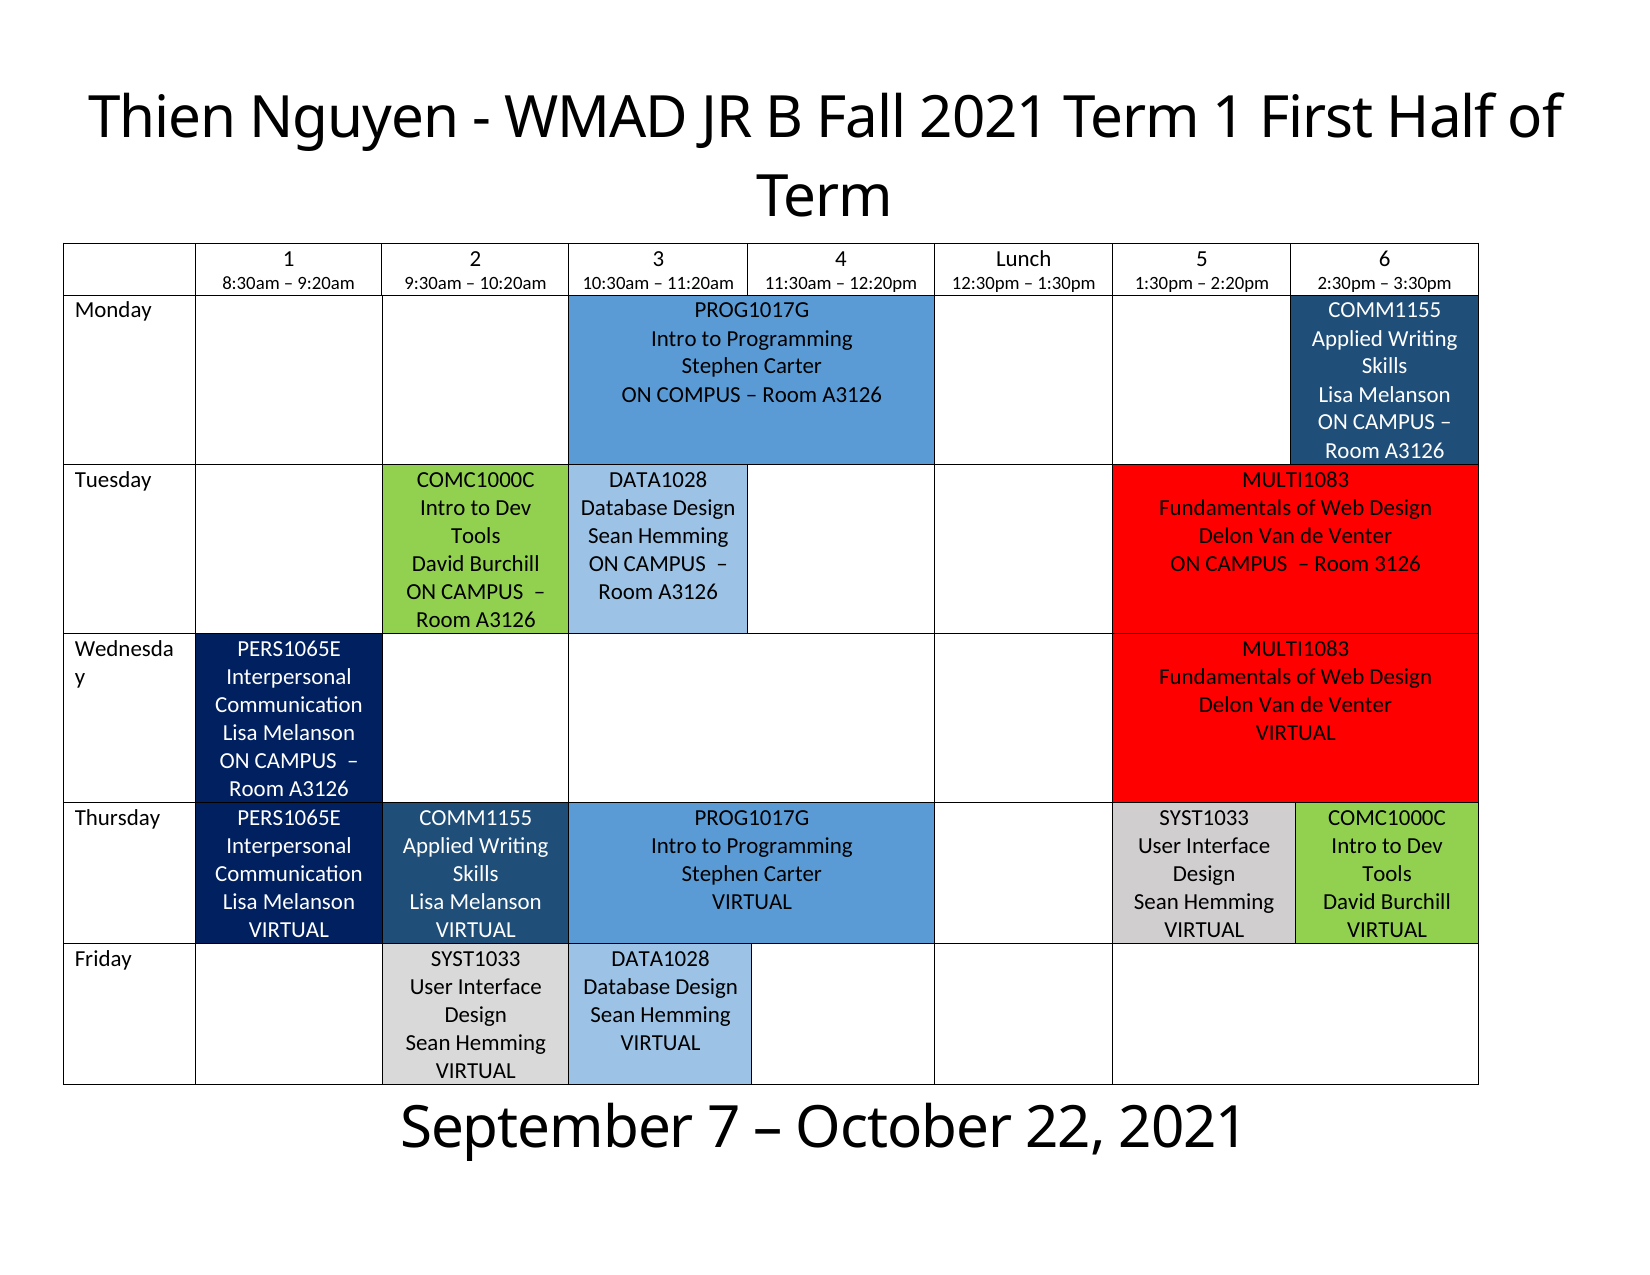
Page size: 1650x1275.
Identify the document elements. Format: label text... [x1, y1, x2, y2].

table_header Lunch 12:30pm – 1:30pm [935, 244, 1112, 294]
table_cell [935, 465, 1112, 633]
table_cell [752, 944, 934, 1084]
table_header [64, 244, 195, 294]
table_cell [569, 634, 934, 802]
table_cell [383, 296, 568, 464]
table_cell [935, 296, 1112, 464]
table_cell COMC1000C Intro to Dev Tools David Burchill VIRTUAL [1296, 803, 1478, 943]
table_cell DATA1028 Database Design Sean Hemming VIRTUAL [569, 944, 751, 1084]
table_cell Tuesday [64, 465, 195, 633]
table_cell Thursday [64, 803, 195, 943]
table_cell COMM1155 Applied Writing Skills Lisa Melanson VIRTUAL [383, 803, 568, 943]
table_cell [935, 803, 1112, 943]
table_cell PROG1017G Intro to Programming Stephen Carter ON COMPUS – Room A3126 [569, 296, 934, 464]
table_cell SYST1033 User Interface Design Sean Hemming VIRTUAL [1113, 803, 1295, 943]
table_cell PERS1065E Interpersonal Communication Lisa Melanson VIRTUAL [196, 803, 382, 943]
table_cell [196, 944, 382, 1084]
table_cell PERS1065E Interpersonal Communication Lisa Melanson ON CAMPUS – Room A3126 [196, 634, 382, 802]
table_cell MULTI1083 Fundamentals of Web Design Delon Van de Venter VIRTUAL [1113, 634, 1478, 802]
table_header 5 1:30pm – 2:20pm [1113, 244, 1290, 294]
table_cell COMC1000C Intro to Dev Tools David Burchill ON CAMPUS – Room A3126 [383, 465, 568, 633]
table_cell [196, 296, 382, 464]
table_cell MULTI1083 Fundamentals of Web Design Delon Van de Venter ON CAMPUS – Room 3126 [1113, 465, 1478, 633]
table_header 3 10:30am – 11:20am [569, 244, 747, 294]
table_cell PROG1017G Intro to Programming Stephen Carter VIRTUAL [569, 803, 934, 943]
table_cell [1113, 944, 1478, 1084]
table_cell [935, 944, 1112, 1084]
title Thien Nguyen - WMAD JR B Fall 2021 Term 1 First Half of Term [75, 75, 1575, 234]
table_header 2 9:30am – 10:20am [382, 244, 568, 294]
title September 7 – October 22, 2021 [75, 234, 1575, 1165]
table_header 1 8:30am – 9:20am [196, 244, 381, 294]
table_cell Friday [64, 944, 195, 1084]
table_header 6 2:30pm – 3:30pm [1291, 244, 1478, 294]
table_cell [196, 465, 382, 633]
table_cell DATA1028 Database Design Sean Hemming ON CAMPUS – Room A3126 [569, 465, 747, 633]
table_cell [935, 634, 1112, 802]
table_cell Monday [64, 296, 195, 464]
table_header 4 11:30am – 12:20pm [748, 244, 934, 294]
table_cell SYST1033 User Interface Design Sean Hemming VIRTUAL [383, 944, 568, 1084]
table_cell [383, 634, 568, 802]
table_cell Wednesday [64, 634, 195, 802]
table_cell [748, 465, 934, 633]
table_cell COMM1155 Applied Writing Skills Lisa Melanson ON CAMPUS – Room A3126 [1291, 296, 1478, 464]
table_cell [1113, 296, 1290, 464]
